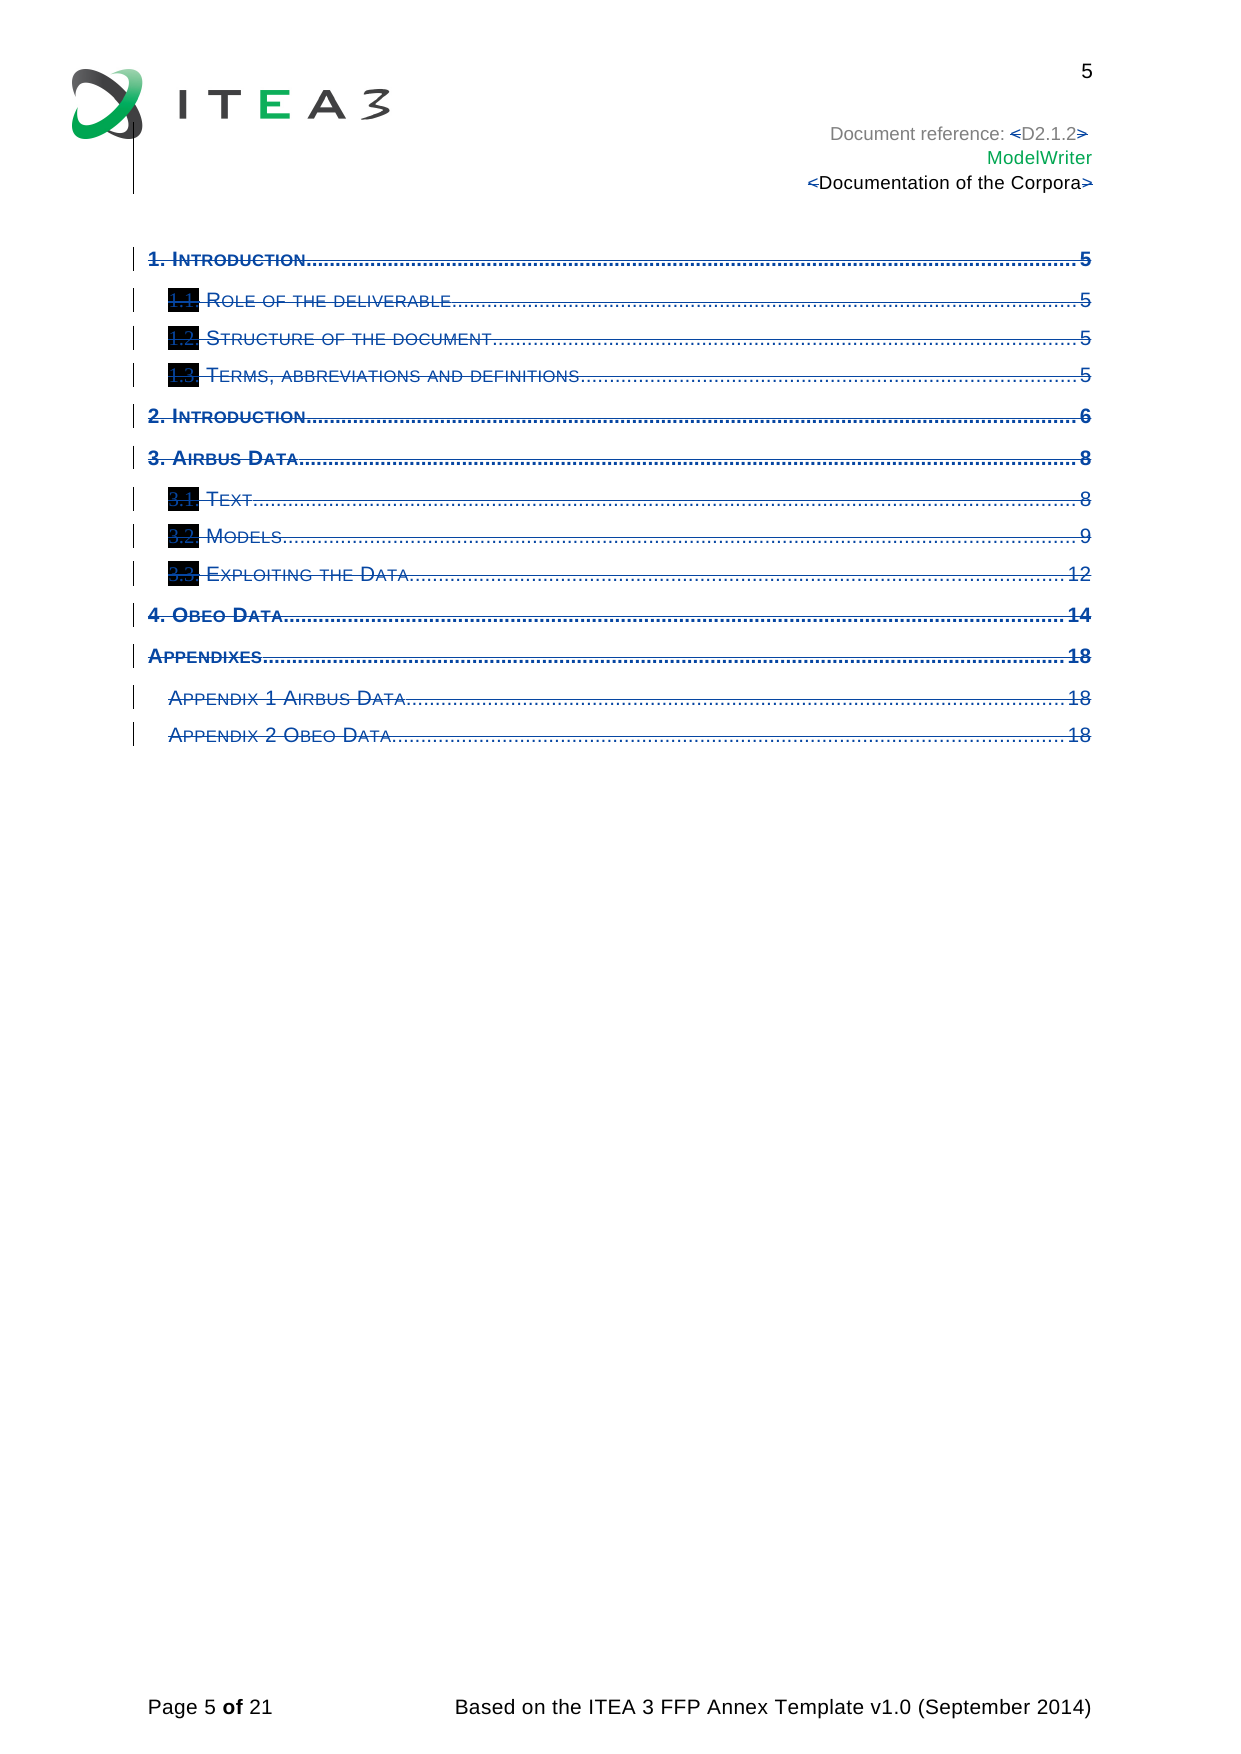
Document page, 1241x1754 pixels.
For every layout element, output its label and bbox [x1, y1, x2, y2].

picture [0, 0, 442, 198]
